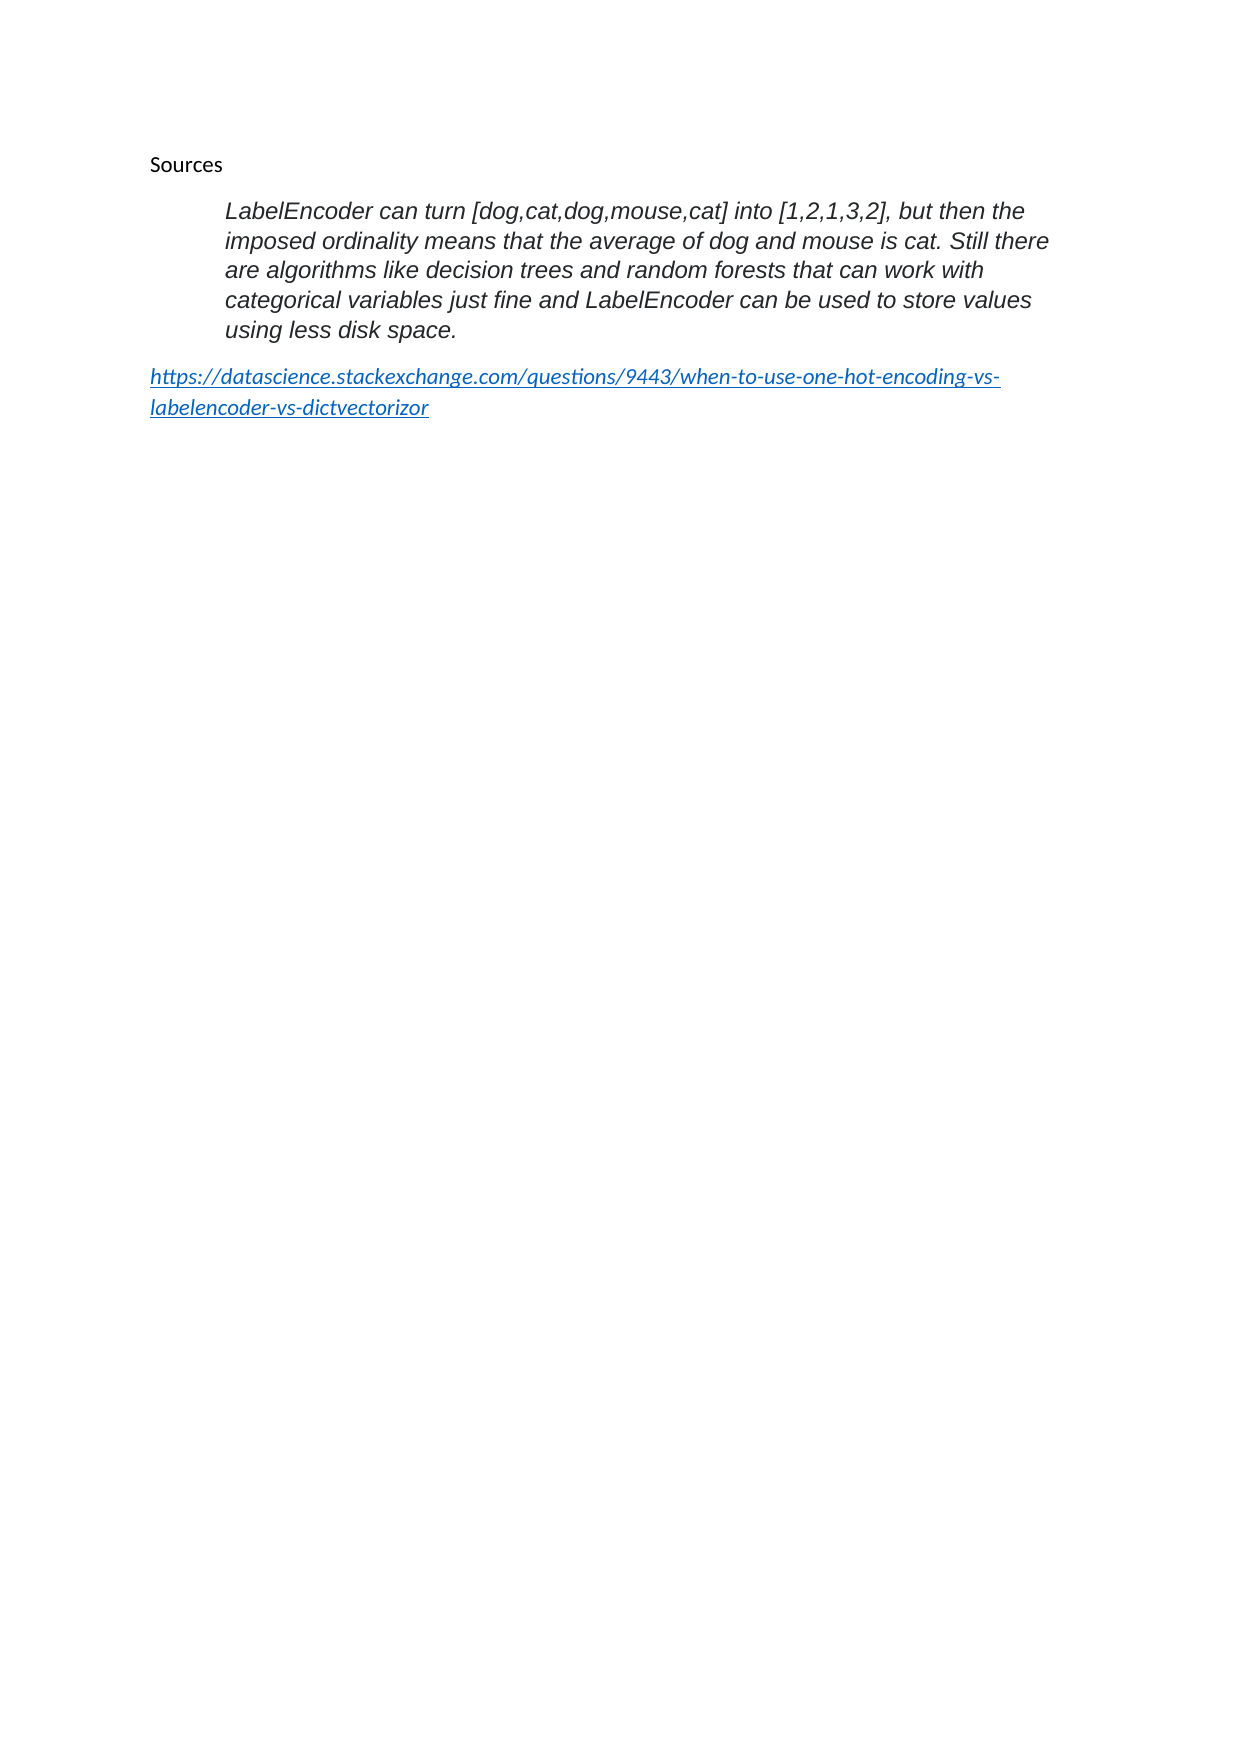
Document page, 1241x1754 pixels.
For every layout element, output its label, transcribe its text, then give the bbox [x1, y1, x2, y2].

text https://datascience.stackexchange.com/questions/9443/when-to-use-one-hot-encoding-vs-labelencoder-vs-dictvectorizor [150, 362, 1090, 421]
text LabelEncoder can turn [dog,cat,dog,mouse,cat] into [1,2,1,3,2], but then the imposed ordinality means that the average of dog and mouse is cat. Still there are algorithms like decision trees and random forests that can work with categorical variables just fine and LabelEncoder can be used to store values using less disk space. [225, 197, 1090, 344]
text Sources [150, 150, 1090, 178]
